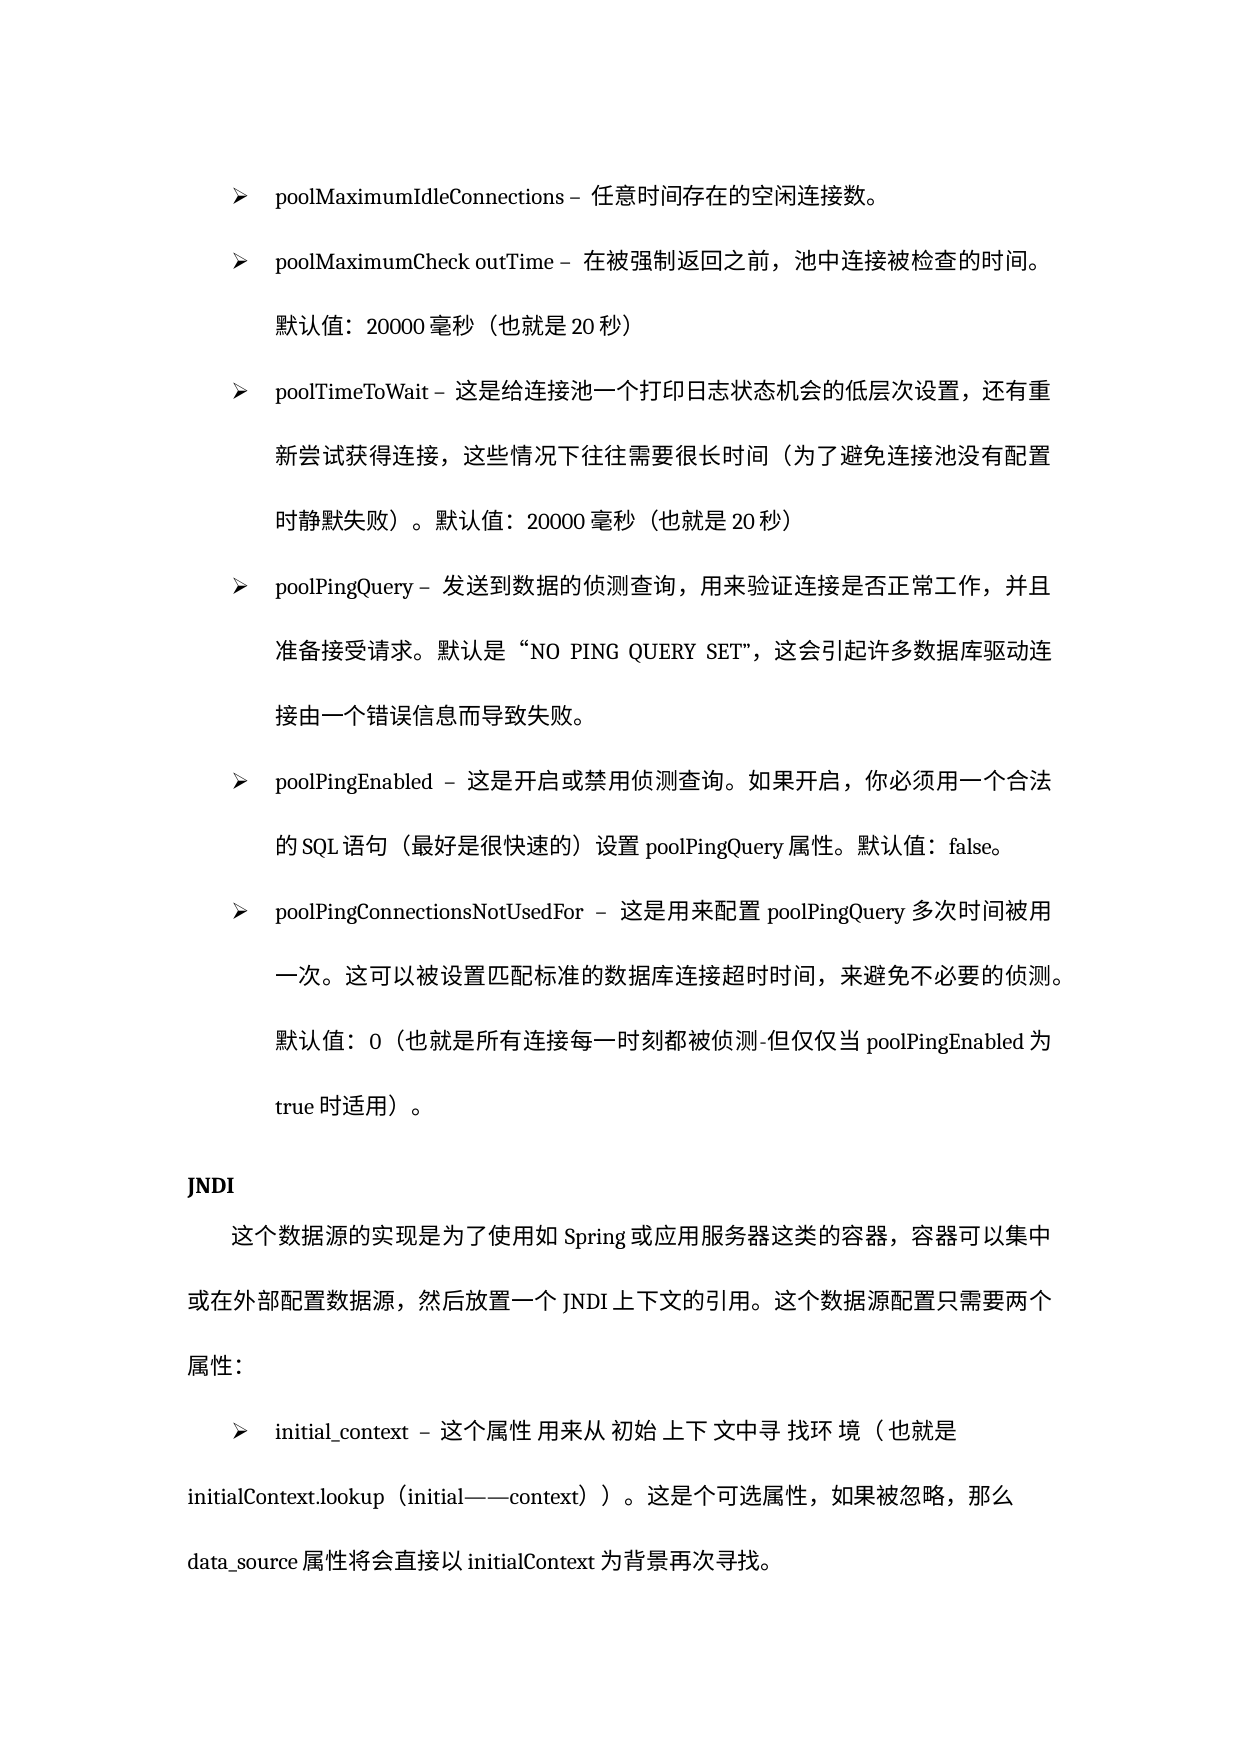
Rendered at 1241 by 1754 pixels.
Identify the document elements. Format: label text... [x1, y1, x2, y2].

text 这个数据源的实现是为了使用如Spring或应用服务器这类的容器，容器可以集中或在外部配置数据源，然后放置一个JNDI上下文的引用。这个数据源配置只需要两个属性： [187, 1202, 1053, 1397]
text JNDI [187, 1169, 1053, 1202]
list initial_context – 这个属性 用来从 初始 上下 文中寻 找环 境（ 也就是 [231, 1397, 1053, 1462]
list poolPingQuery – 发送到数据的侦测查询，用来验证连接是否正常工作，并且准备接受请求。默认是“NO PING QUERY SET”，这会引起许多数据库驱动连接由一个错误信息而导致失败。 [231, 552, 1053, 747]
list poolMaximumCheck outTime – 在被强制返回之前，池中连接被检查的时间。默认值：20000毫秒（也就是20秒） [231, 227, 1053, 357]
list poolPingConnectionsNotUsedFor – 这是用来配置poolPingQuery多次时间被用一次。这可以被设置匹配标准的数据库连接超时时间，来避免不必要的侦测。默认值：0（也就是所有连接每一时刻都被侦测-但仅仅当poolPingEnabled为true 时适用）。 [231, 877, 1053, 1137]
text data_source属性将会直接以initialContext 为背景再次寻找。 [187, 1527, 1053, 1592]
list poolTimeToWait – 这是给连接池一个打印日志状态机会的低层次设置，还有重新尝试获得连接，这些情况下往往需要很长时间（为了避免连接池没有配置时静默失败）。默认值：20000毫秒（也就是20秒） [231, 357, 1053, 552]
list poolPingEnabled – 这是开启或禁用侦测查询。如果开启，你必须用一个合法的SQL语句（最好是很快速的）设置poolPingQuery属性。默认值：false。 [231, 747, 1053, 877]
list poolMaximumIdleConnections – 任意时间存在的空闲连接数。 [231, 162, 1053, 227]
text initialContext.lookup（initial——context））。这是个可选属性，如果被忽略，那么 [187, 1462, 1053, 1527]
